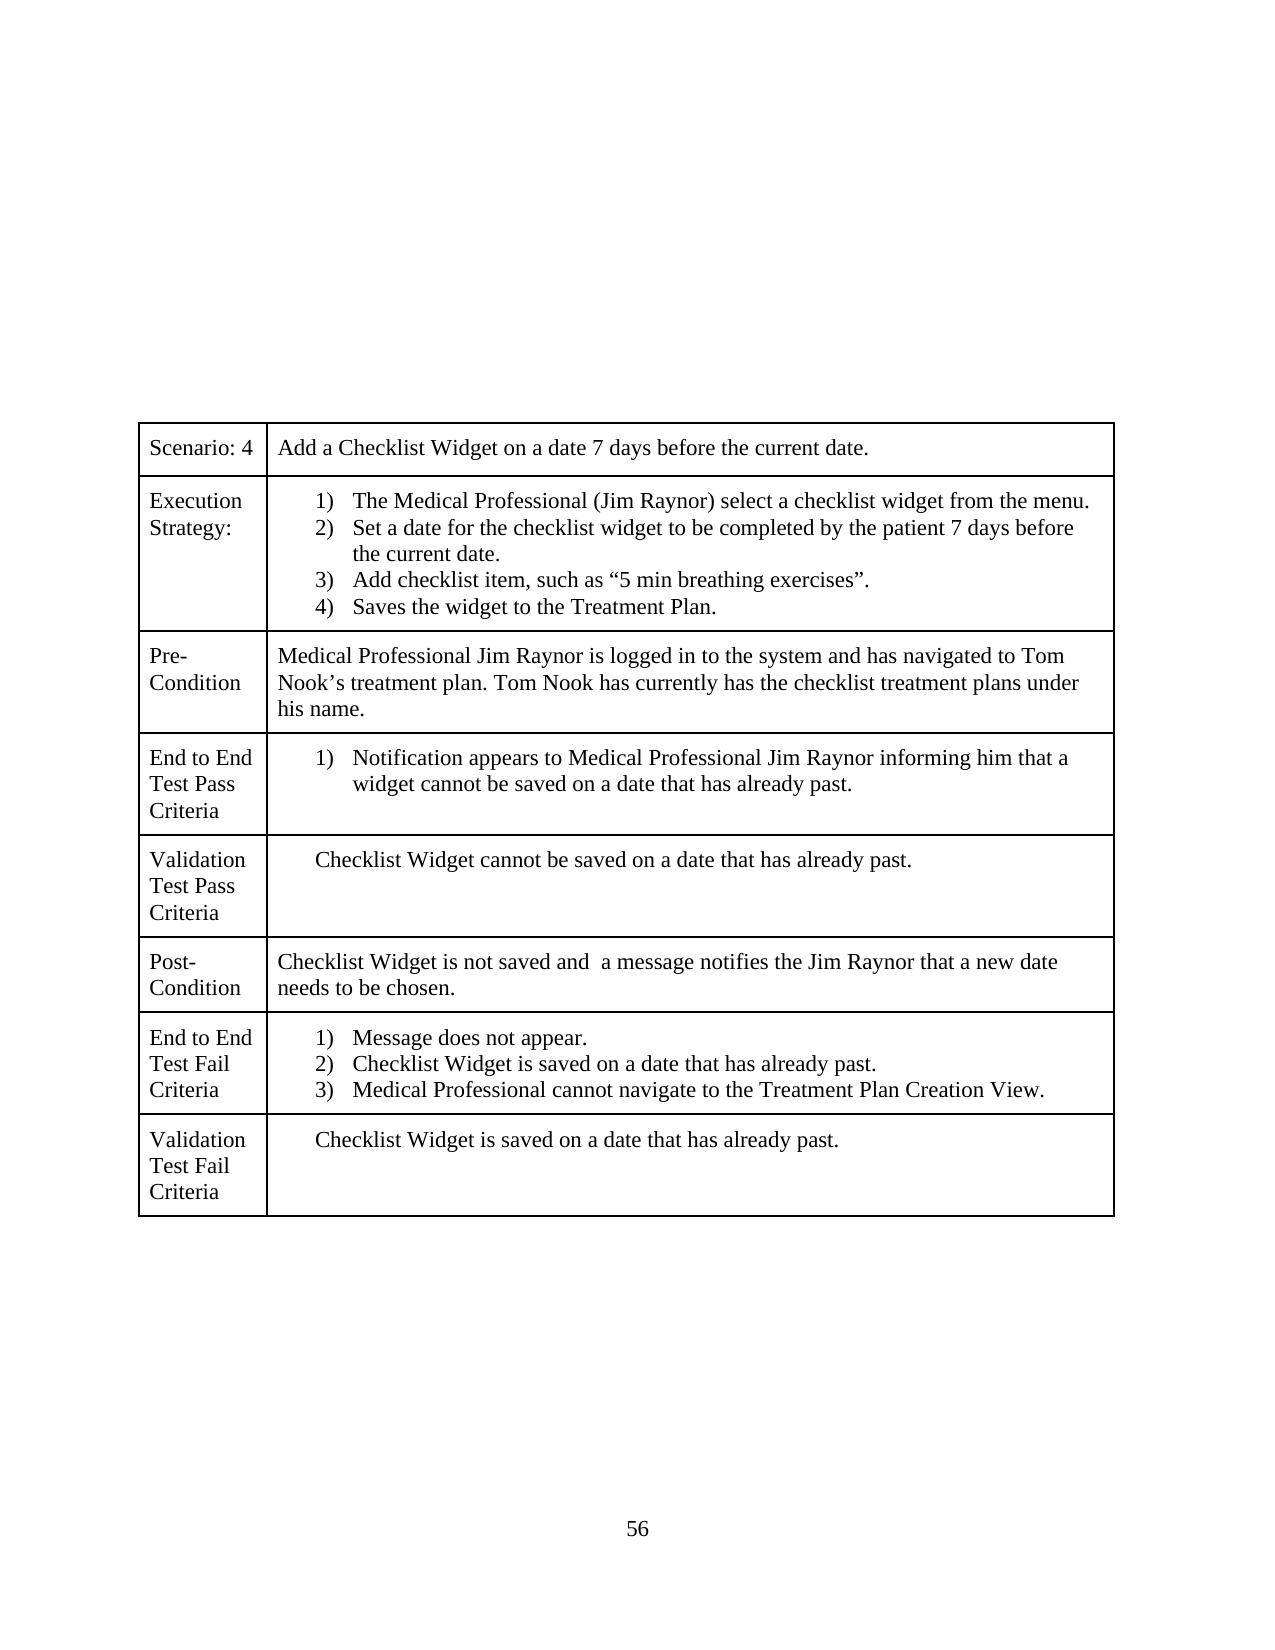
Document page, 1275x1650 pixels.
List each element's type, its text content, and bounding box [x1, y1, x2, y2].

table_cell Pre- Condition [140, 632, 266, 732]
table_cell End to End Test Pass Criteria [140, 734, 266, 834]
table_cell Post- Condition [140, 938, 266, 1011]
table_cell Validation Test Fail Criteria [140, 1115, 266, 1215]
table_cell Medical Professional Jim Raynor is logged in to the system and has navigated to Tom Nook’s treatment plan. Tom Nook has currently has the checklist treatment plans under his name. [268, 632, 1113, 732]
table_cell Checklist Widget is not saved and a message notifies the Jim Raynor that a new date needs to be chosen. [268, 938, 1113, 1011]
table_cell End to End Test Fail Criteria [140, 1013, 266, 1113]
table_cell Checklist Widget cannot be saved on a date that has already past. [268, 836, 1113, 936]
table_cell The Medical Professional (Jim Raynor) select a checklist widget from the menu. Set a date for the checklist widget to be completed by the patient 7 days before the current date. Add checklist item, such as “5 min breathing exercises”. Saves the widget to the Treatment Plan. [268, 477, 1113, 630]
table_cell Validation Test Pass Criteria [140, 836, 266, 936]
table_header Add a Checklist Widget on a date 7 days before the current date. [268, 424, 1113, 475]
table_cell Checklist Widget is saved on a date that has already past. [268, 1115, 1113, 1215]
table_cell Execution Strategy: [140, 477, 266, 630]
table_header Scenario: 4 [140, 424, 266, 475]
table_cell Notification appears to Medical Professional Jim Raynor informing him that a widget cannot be saved on a date that has already past. [268, 734, 1113, 834]
table_cell Message does not appear. Checklist Widget is saved on a date that has already past. Medical Professional cannot navigate to the Treatment Plan Creation View. [268, 1013, 1113, 1113]
